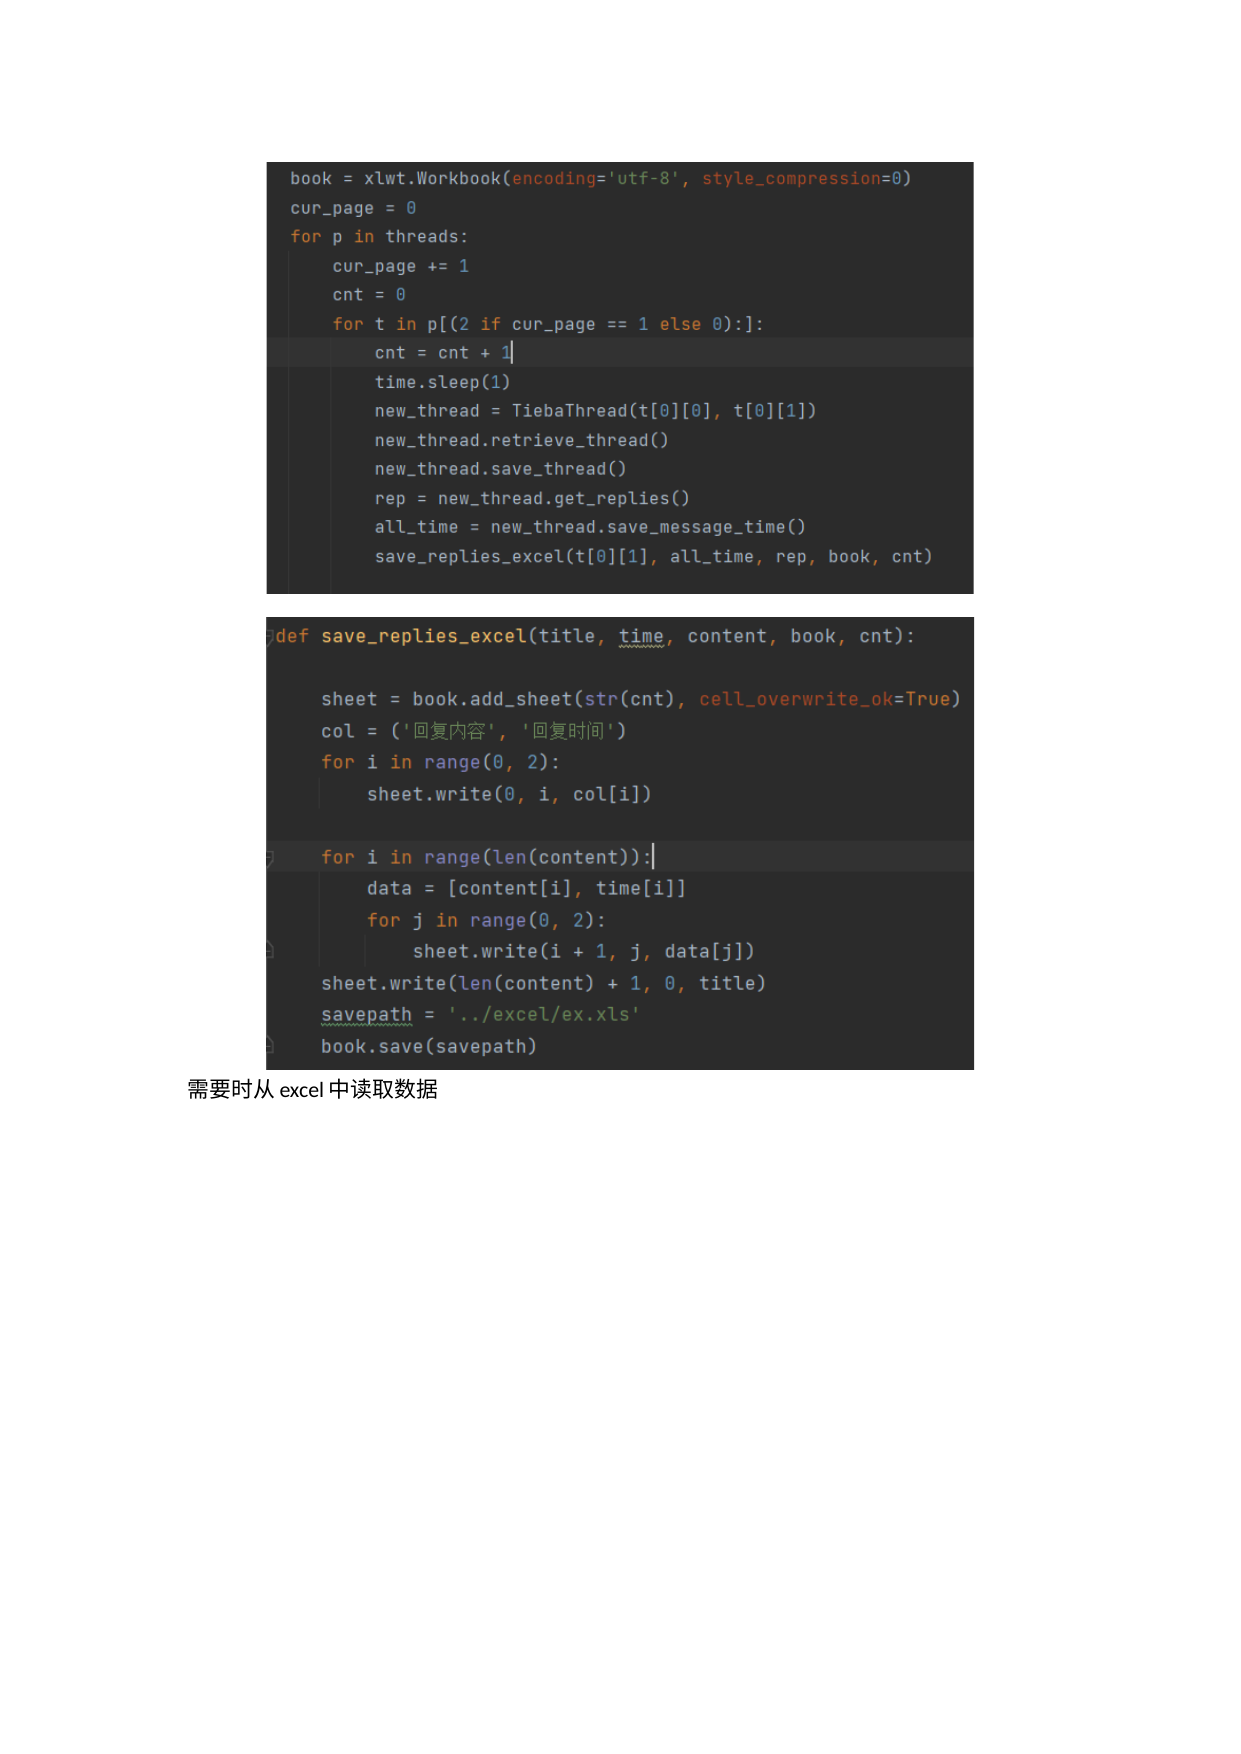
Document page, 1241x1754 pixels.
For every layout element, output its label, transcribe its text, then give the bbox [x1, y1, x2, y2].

picture [266, 162, 974, 594]
text 需要时从excel中读取数据 [187, 1072, 1053, 1104]
picture [266, 617, 975, 1070]
